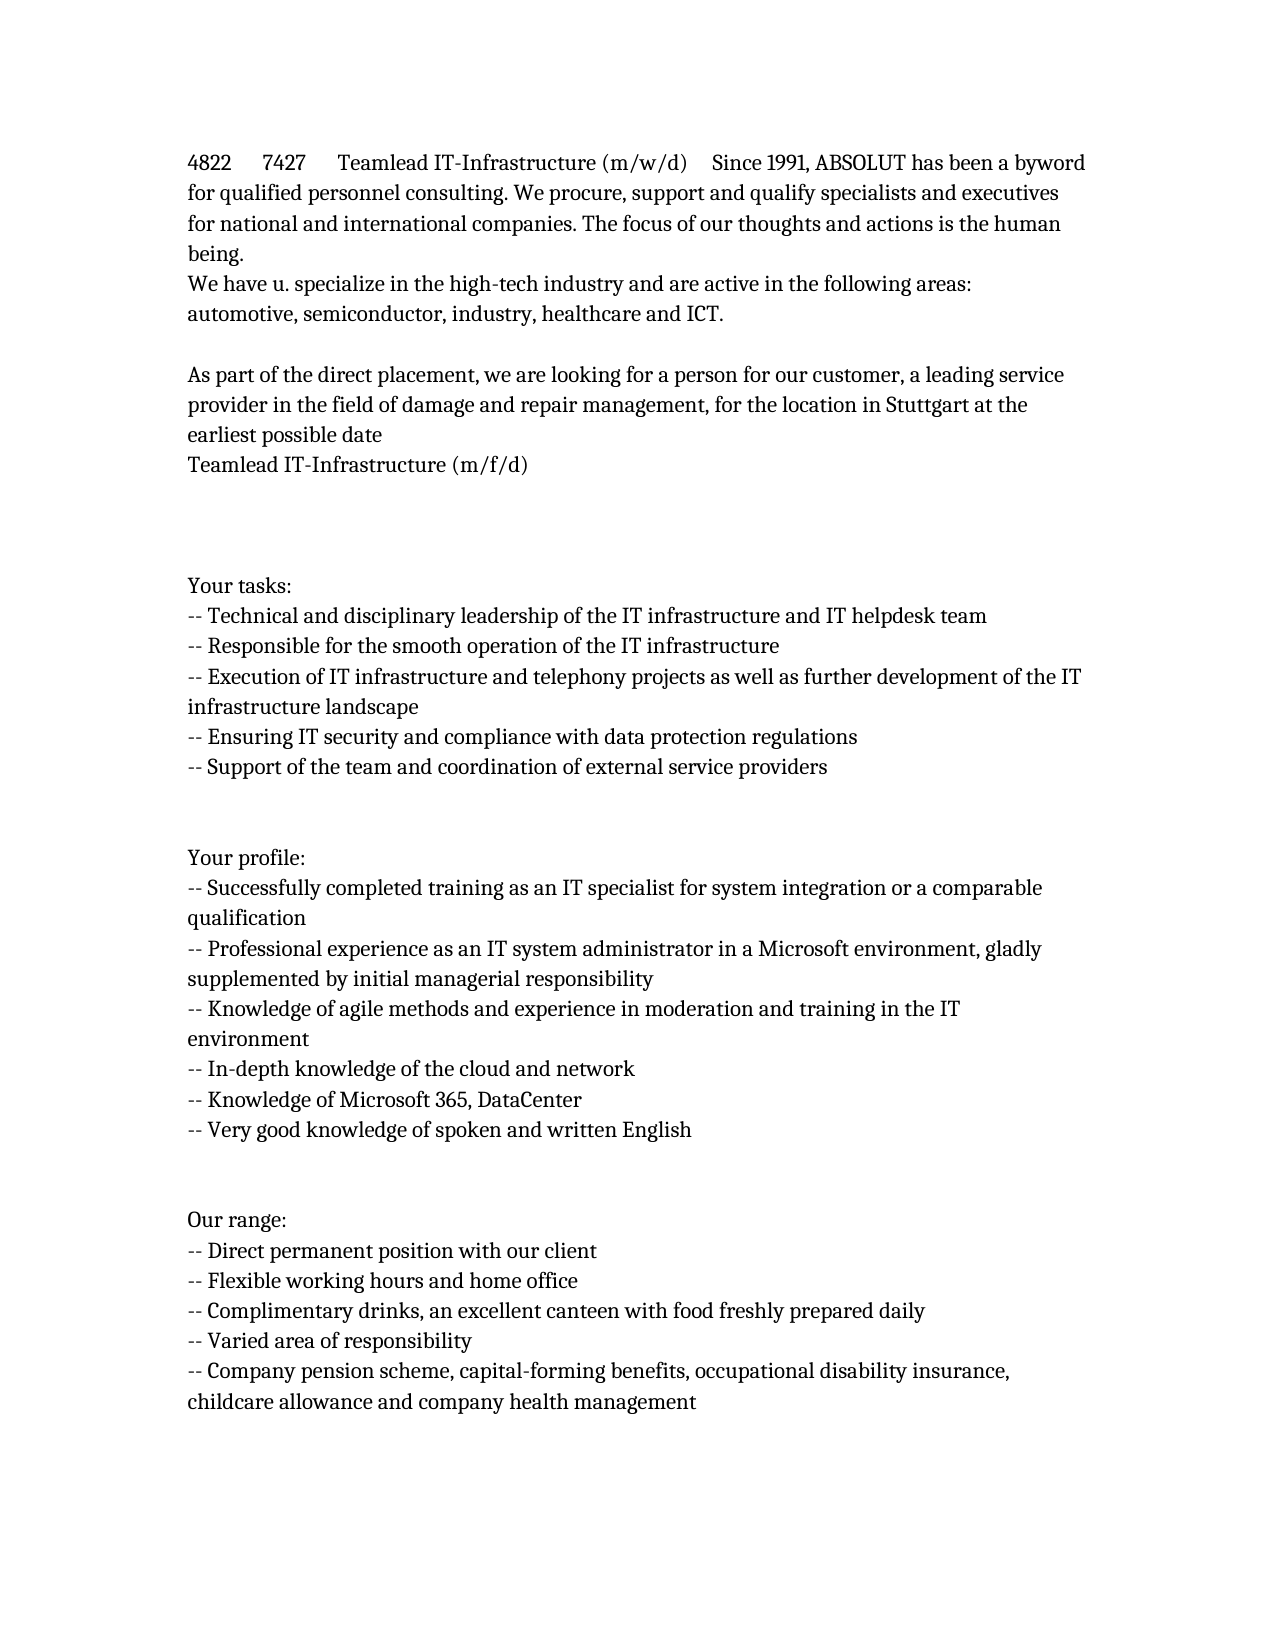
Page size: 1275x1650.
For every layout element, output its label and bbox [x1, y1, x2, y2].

text [187, 150, 1087, 1475]
